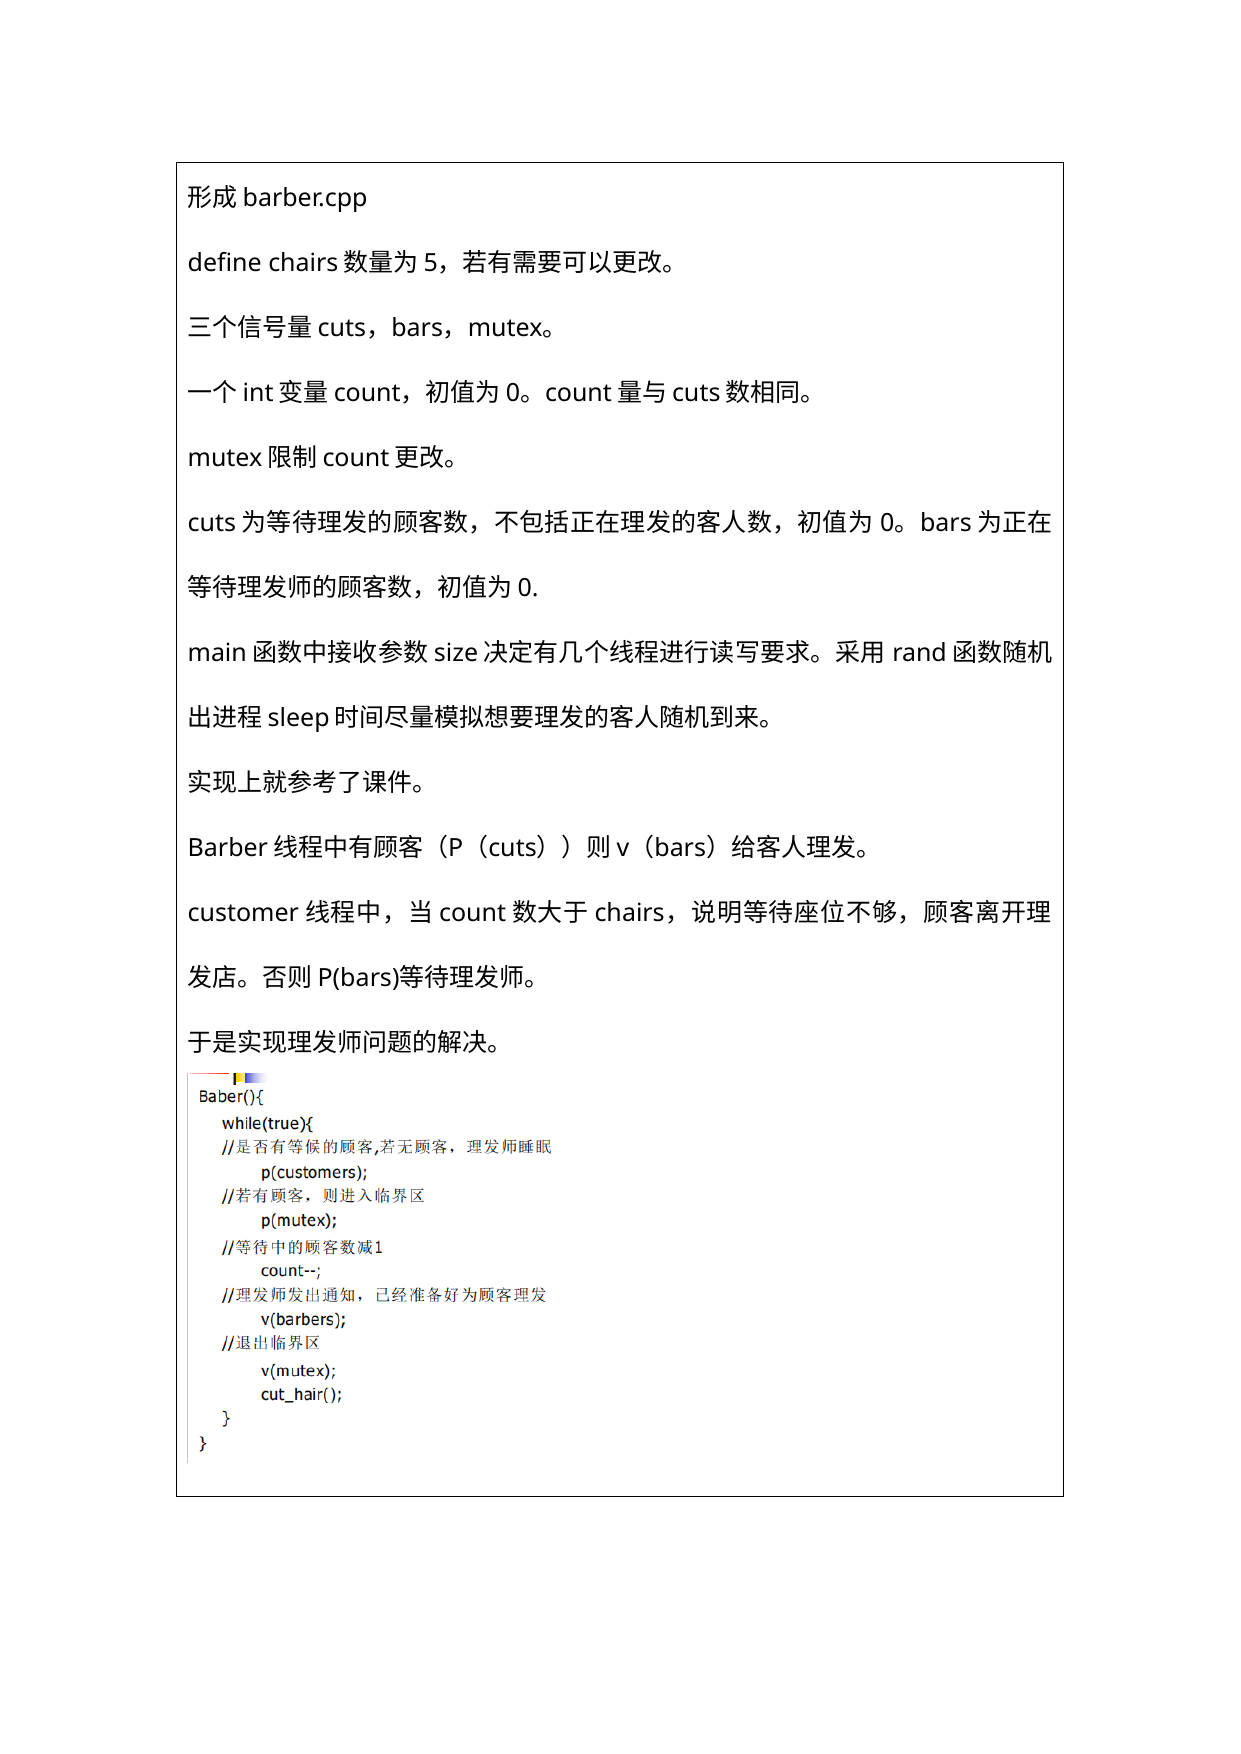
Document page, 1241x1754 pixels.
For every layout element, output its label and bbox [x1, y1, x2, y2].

table_cell [177, 163, 1063, 1496]
picture [187, 1073, 642, 1463]
